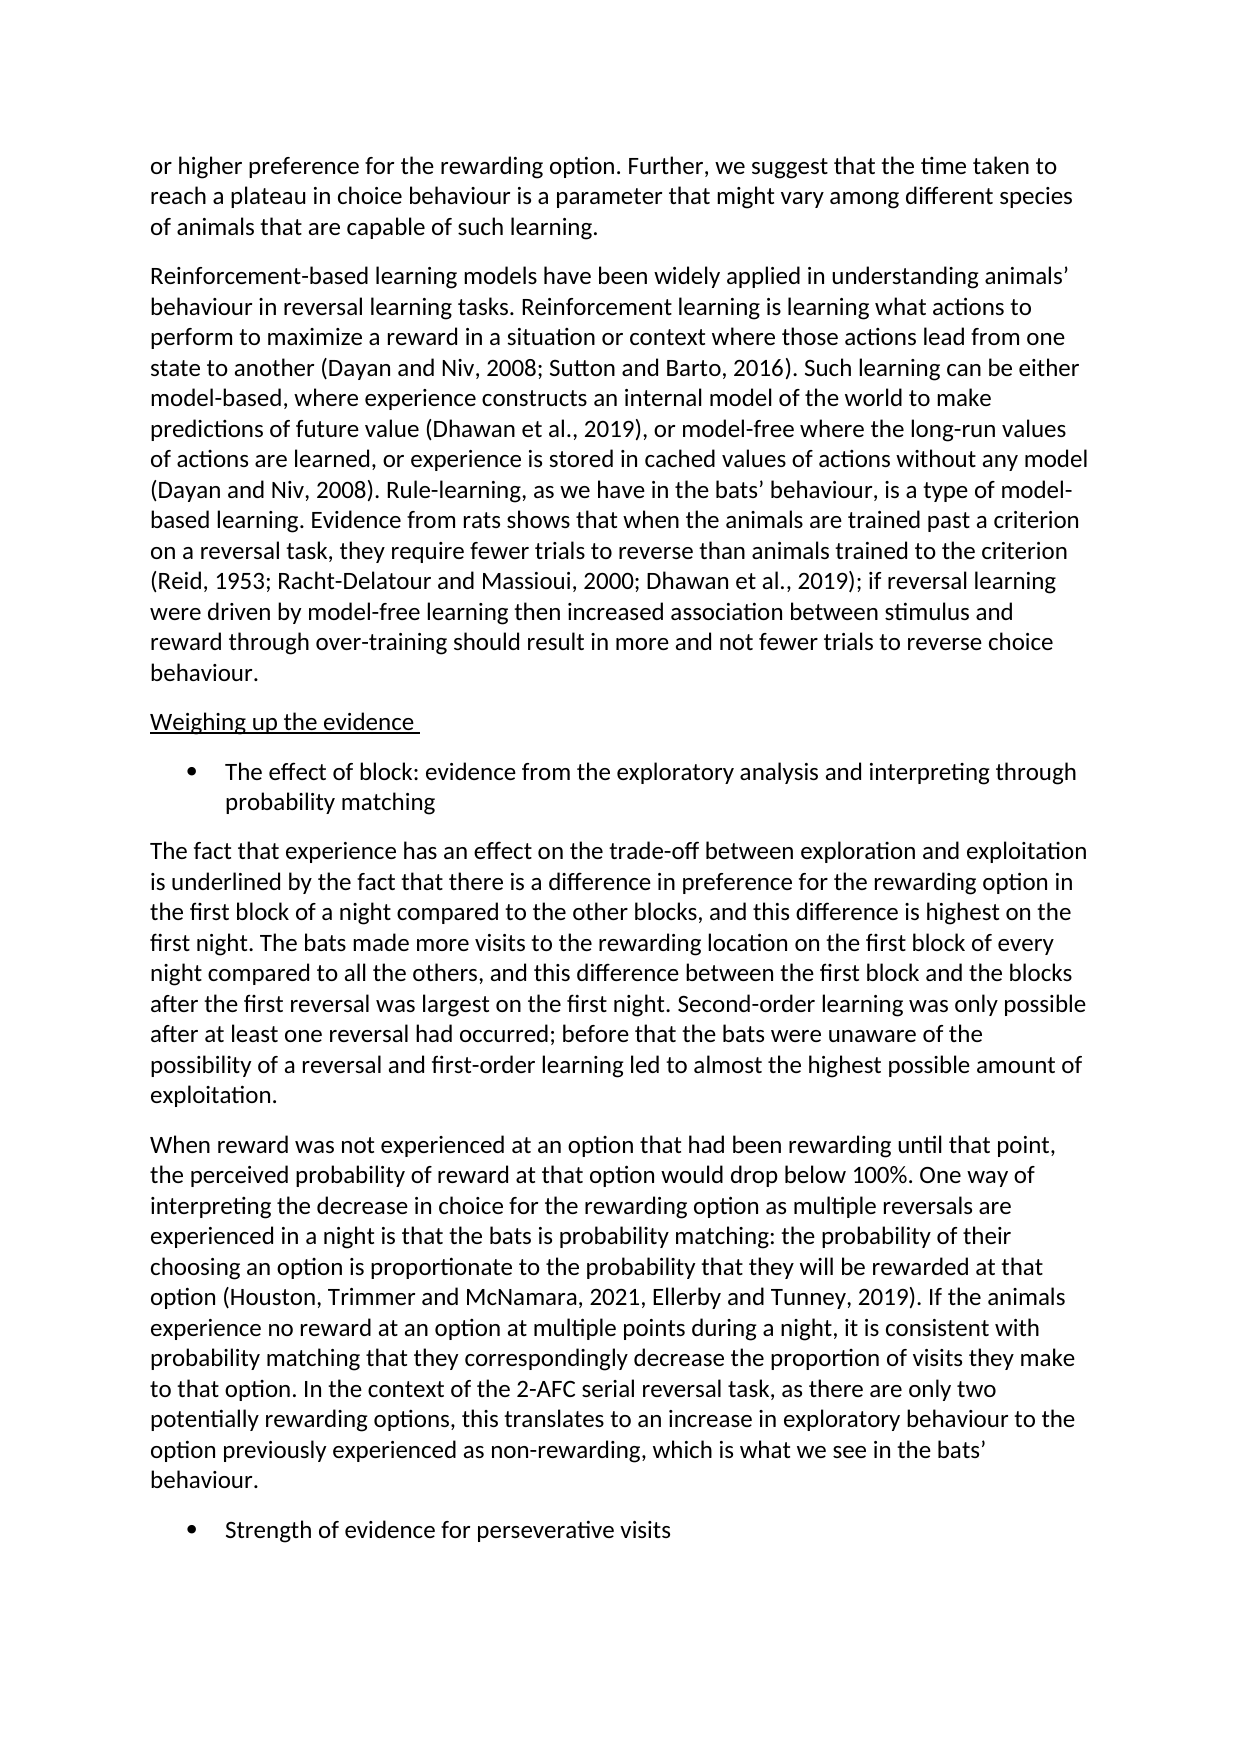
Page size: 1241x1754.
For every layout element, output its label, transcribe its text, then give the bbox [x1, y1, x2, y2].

list Strength of evidence for perseverative visits [187, 1514, 1090, 1544]
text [150, 150, 1090, 242]
text Weighing up the evidence [150, 706, 1090, 737]
list The effect of block: evidence from the exploratory analysis and interpreting through probability matching [187, 756, 1090, 817]
text Reinforcement-based learning models have been widely applied in understanding animals’ behaviour in reversal learning tasks. Reinforcement learning is learning what actions to perform to maximize a reward in a situation or context where those actions lead from one state to another (Dayan and Niv, 2008; Sutton and Barto, 2016). Such learning can be either model-based, where experience constructs an internal model of the world to make predictions of future value (Dhawan et al., 2019), or model-free where the long-run values of actions are learned, or experience is stored in cached values of actions without any model (Dayan and Niv, 2008). Rule-learning, as we have in the bats’ behaviour, is a type of model-based learning. Evidence from rats shows that when the animals are trained past a criterion on a reversal task, they require fewer trials to reverse than animals trained to the criterion (Reid, 1953; Racht-Delatour and Massioui, 2000; Dhawan et al., 2019); if reversal learning were driven by model-free learning then increased association between stimulus and reward through over-training should result in more and not fewer trials to reverse choice behaviour. [150, 260, 1090, 688]
text When reward was not experienced at an option that had been rewarding until that point, the perceived probability of reward at that option would drop below 100%. One way of interpreting the decrease in choice for the rewarding option as multiple reversals are experienced in a night is that the bats is probability matching: the probability of their choosing an option is proportionate to the probability that they will be rewarded at that option (Houston, Trimmer and McNamara, 2021, Ellerby and Tunney, 2019). If the animals experience no reward at an option at multiple points during a night, it is consistent with probability matching that they correspondingly decrease the proportion of visits they make to that option. In the context of the 2-AFC serial reversal task, as there are only two potentially rewarding options, this translates to an increase in exploratory behaviour to the option previously experienced as non-rewarding, which is what we see in the bats’ behaviour. [150, 1129, 1090, 1495]
text The fact that experience has an effect on the trade-off between exploration and exploitation is underlined by the fact that there is a difference in preference for the rewarding option in the first block of a night compared to the other blocks, and this difference is highest on the first night. The bats made more visits to the rewarding location on the first block of every night compared to all the others, and this difference between the first block and the blocks after the first reversal was largest on the first night. Second-order learning was only possible after at least one reversal had occurred; before that the bats were unaware of the possibility of a reversal and first-order learning led to almost the highest possible amount of exploitation. [150, 835, 1090, 1110]
